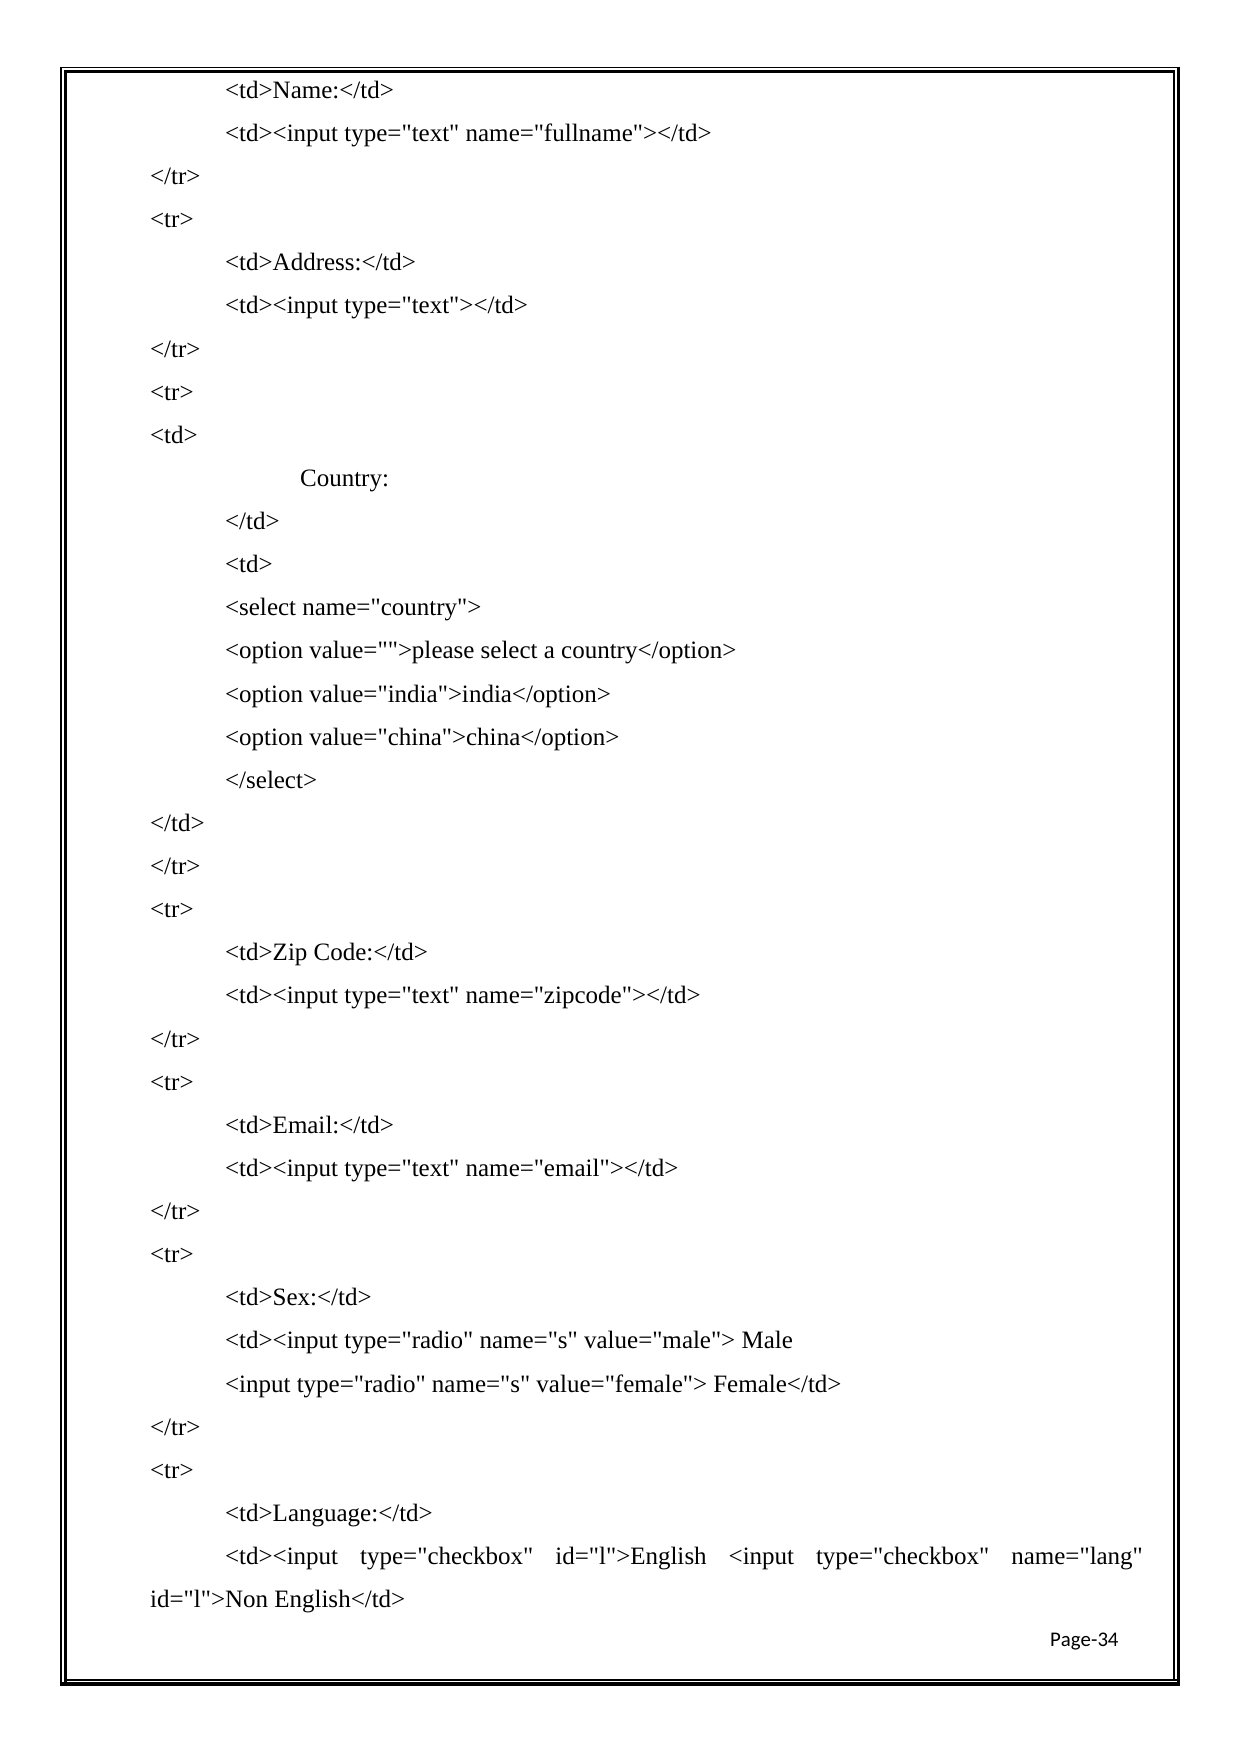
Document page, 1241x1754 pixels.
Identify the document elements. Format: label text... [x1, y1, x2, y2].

text <td><input type="checkbox" id="l">English <input type="checkbox" name="lang" id="l">Non English</td> [75, 1541, 1165, 1613]
text <option value="">please select a country</option> [75, 636, 1165, 664]
text </tr> [75, 1196, 1165, 1225]
text <tr> [75, 1239, 1165, 1268]
text <td><input type="text" name="fullname"></td> [75, 118, 1165, 147]
text <td>Zip Code:</td> [75, 937, 1165, 966]
text <input type="radio" name="s" value="female"> Female</td> [75, 1369, 1165, 1397]
text <td>Language:</td> [75, 1498, 1165, 1527]
text <td> [75, 420, 1165, 449]
text </select> [75, 765, 1165, 794]
text <td>Address:</td> [75, 247, 1165, 276]
text <tr> [75, 894, 1165, 923]
text <td><input type="text" name="email"></td> [75, 1153, 1165, 1182]
text </td> [75, 808, 1165, 837]
text <tr> [75, 1455, 1165, 1484]
text </tr> [75, 161, 1165, 190]
text <td><input type="radio" name="s" value="male"> Male [75, 1326, 1165, 1354]
text Country: [75, 463, 1165, 492]
text <select name="country"> [75, 592, 1165, 621]
text <tr> [75, 1067, 1165, 1096]
text <option value="china">china</option> [75, 722, 1165, 751]
text <td>Name:</td> [75, 75, 1165, 104]
text </tr> [75, 1024, 1165, 1052]
text <option value="india">india</option> [75, 679, 1165, 707]
text <td> [75, 549, 1165, 578]
text <td>Email:</td> [75, 1110, 1165, 1139]
text <tr> [75, 204, 1165, 233]
text <td><input type="text"></td> [75, 291, 1165, 319]
text </tr> [75, 1412, 1165, 1441]
text </tr> [75, 334, 1165, 362]
text </td> [75, 506, 1165, 535]
text <td><input type="text" name="zipcode"></td> [75, 981, 1165, 1009]
text </tr> [75, 851, 1165, 880]
text <td>Sex:</td> [75, 1282, 1165, 1311]
text <tr> [75, 377, 1165, 406]
